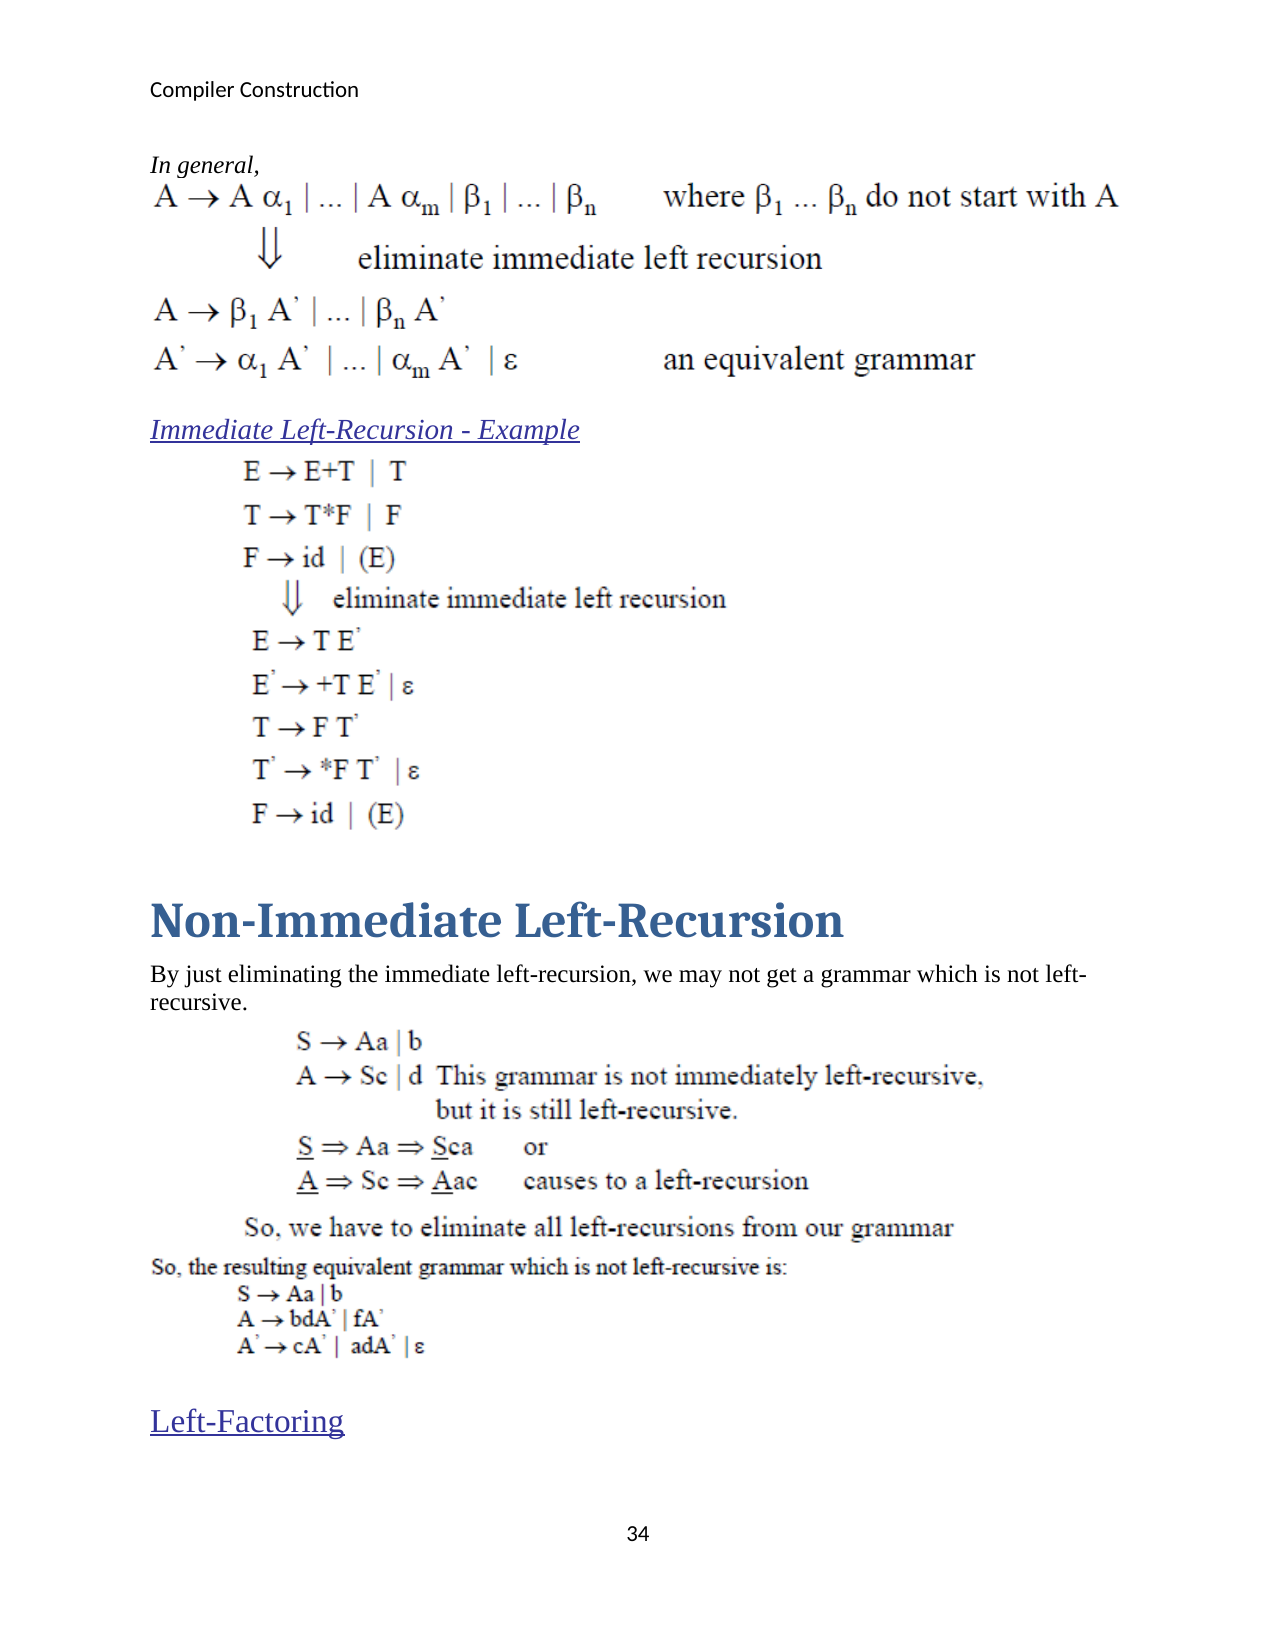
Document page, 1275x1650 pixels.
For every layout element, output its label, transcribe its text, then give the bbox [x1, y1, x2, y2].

picture [150, 1016, 996, 1363]
text Immediate Left-Recursion - Example [150, 412, 1125, 446]
picture [150, 178, 1124, 384]
text By just eliminating the immediate left-recursion, we may not get a grammar which is not left-recursive. [150, 959, 1125, 1016]
subtitle Non-Immediate Left-Recursion [150, 893, 1125, 950]
picture [225, 445, 739, 843]
text Left-Factoring [150, 1401, 1125, 1440]
